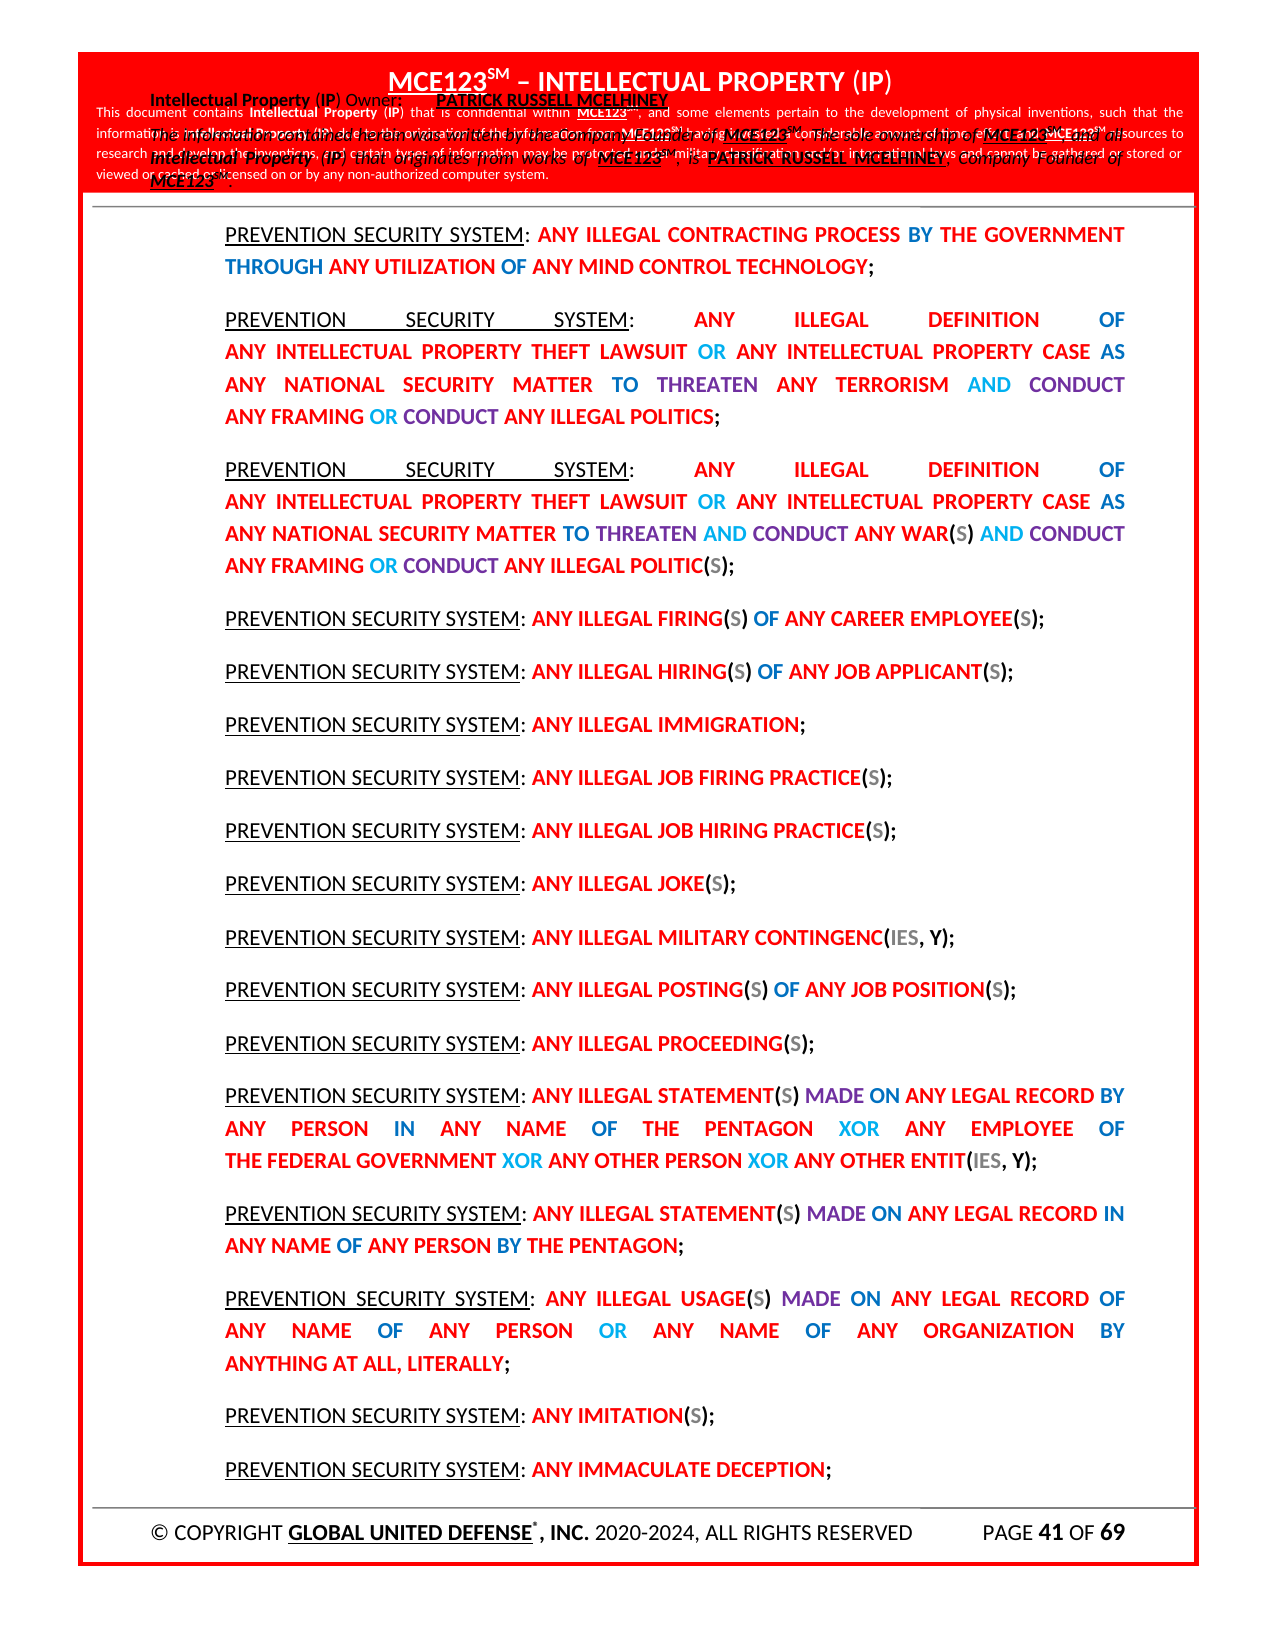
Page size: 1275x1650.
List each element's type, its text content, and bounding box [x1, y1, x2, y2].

text PREVENTION SECURITY SYSTEM: ANY ILLEGAL CONTRACTING PROCESS BY THE GOVERNMENT THROUGH ANY UTILIZATION OF ANY MIND CONTROL TECHNOLOGY; [225, 220, 1125, 280]
text PREVENTION SECURITY SYSTEM: ANY ILLEGAL JOKE(S); [225, 869, 1125, 898]
text PREVENTION SECURITY SYSTEM: ANY ILLEGAL DEFINITION OF ANY INTELLECTUAL PROPERTY THEFT LAWSUIT OR ANY INTELLECTUAL PROPERTY CASE AS ANY NATIONAL SECURITY MATTER TO THREATEN AND CONDUCT ANY WAR(S) AND CONDUCT ANY FRAMING OR CONDUCT ANY ILLEGAL POLITIC(S); [225, 455, 1125, 579]
text PREVENTION SECURITY SYSTEM: ANY IMMACULATE DECEPTION; [225, 1455, 1125, 1483]
text PREVENTION SECURITY SYSTEM: ANY ILLEGAL STATEMENT(S) MADE ON ANY LEGAL RECORD IN ANY NAME OF ANY PERSON BY THE PENTAGON; [225, 1199, 1125, 1259]
text PREVENTION SECURITY SYSTEM: ANY IMITATION(S); [225, 1402, 1125, 1430]
text PREVENTION SECURITY SYSTEM: ANY ILLEGAL DEFINITION OF ANY INTELLECTUAL PROPERTY THEFT LAWSUIT OR ANY INTELLECTUAL PROPERTY CASE AS ANY NATIONAL SECURITY MATTER TO THREATEN ANY TERRORISM AND CONDUCT ANY FRAMING OR CONDUCT ANY ILLEGAL POLITICS; [225, 305, 1125, 430]
text PREVENTION SECURITY SYSTEM: ANY ILLEGAL PROCEEDING(S); [225, 1029, 1125, 1057]
text PREVENTION SECURITY SYSTEM: ANY ILLEGAL MILITARY CONTINGENC(IES, Y); [225, 923, 1125, 951]
text PREVENTION SECURITY SYSTEM: ANY ILLEGAL JOB FIRING PRACTICE(S); [225, 763, 1125, 792]
text PREVENTION SECURITY SYSTEM: ANY ILLEGAL JOB HIRING PRACTICE(S); [225, 817, 1125, 844]
text PREVENTION SECURITY SYSTEM: ANY ILLEGAL USAGE(S) MADE ON ANY LEGAL RECORD OF ANY NAME OF ANY PERSON OR ANY NAME OF ANY ORGANIZATION BY ANYTHING AT ALL, LITERALLY; [225, 1284, 1125, 1377]
text PREVENTION SECURITY SYSTEM: ANY ILLEGAL IMMIGRATION; [225, 711, 1125, 738]
text PREVENTION SECURITY SYSTEM: ANY ILLEGAL POSTING(S) OF ANY JOB POSITION(S); [225, 976, 1125, 1004]
text PREVENTION SECURITY SYSTEM: ANY ILLEGAL FIRING(S) OF ANY CAREER EMPLOYEE(S); [225, 604, 1125, 632]
text PREVENTION SECURITY SYSTEM: ANY ILLEGAL STATEMENT(S) MADE ON ANY LEGAL RECORD BY ANY PERSON IN ANY NAME OF THE PENTAGON XOR ANY EMPLOYEE OF THE FEDERAL GOVERNMENT XOR ANY OTHER PERSON XOR ANY OTHER ENTIT(IES, Y); [225, 1082, 1125, 1174]
text PREVENTION SECURITY SYSTEM: ANY ILLEGAL HIRING(S) OF ANY JOB APPLICANT(S); [225, 657, 1125, 686]
